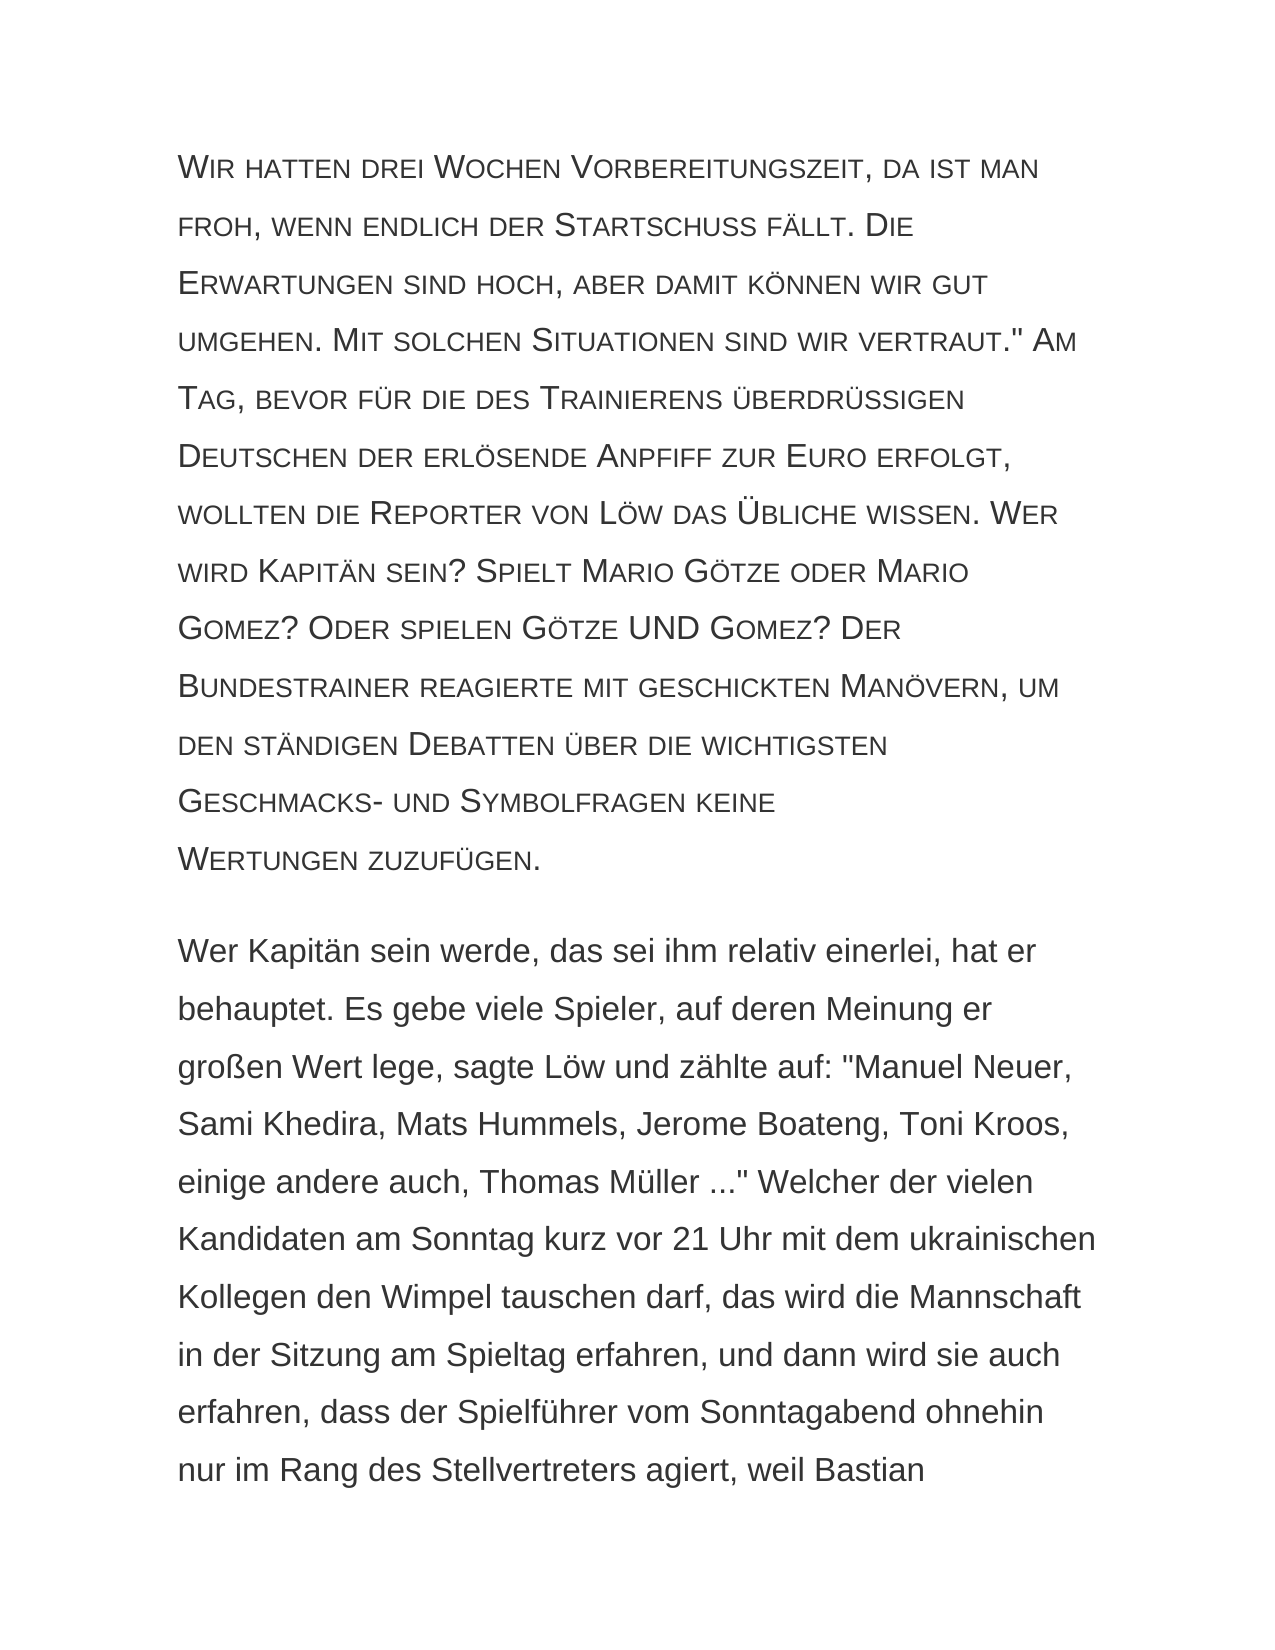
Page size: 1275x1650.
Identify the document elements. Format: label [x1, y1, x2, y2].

text [177, 931, 1098, 1488]
text [177, 148, 1098, 877]
